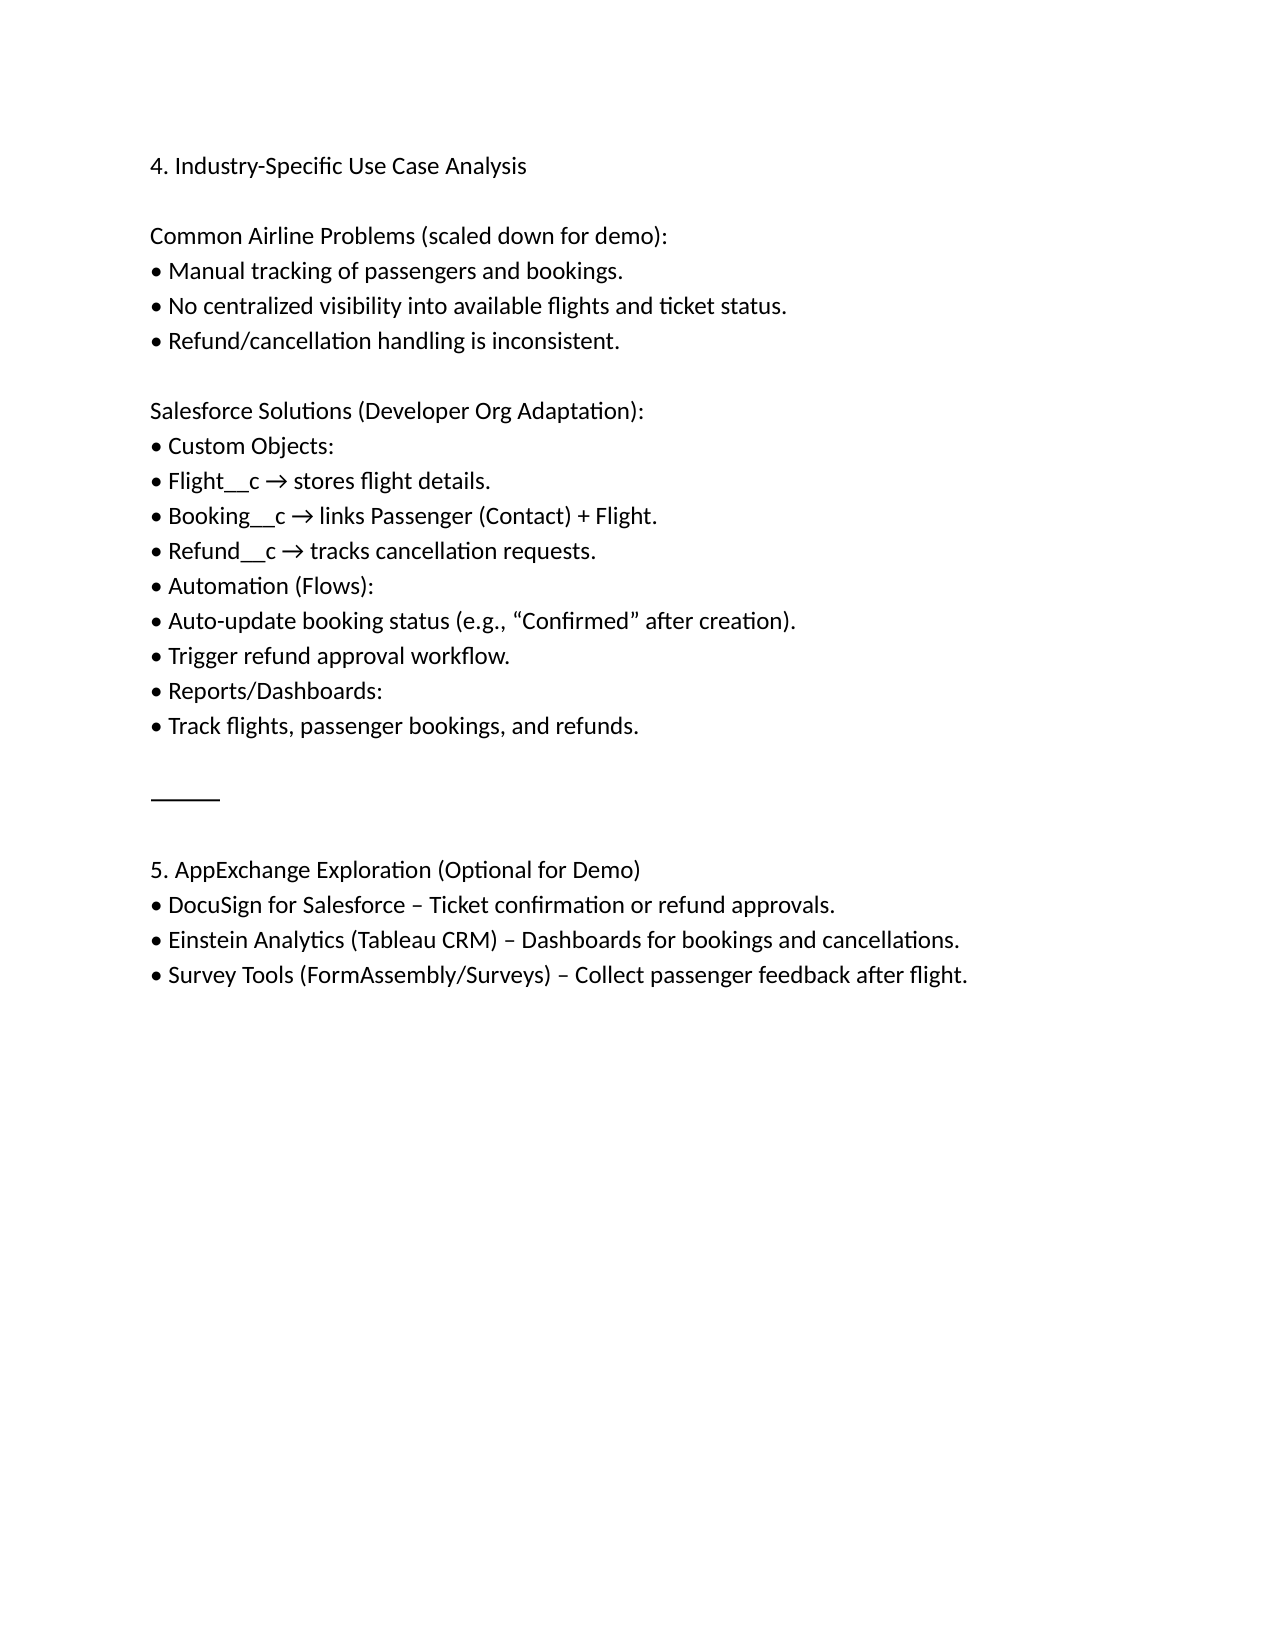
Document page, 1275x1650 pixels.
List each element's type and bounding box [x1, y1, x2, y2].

text [150, 150, 1125, 990]
